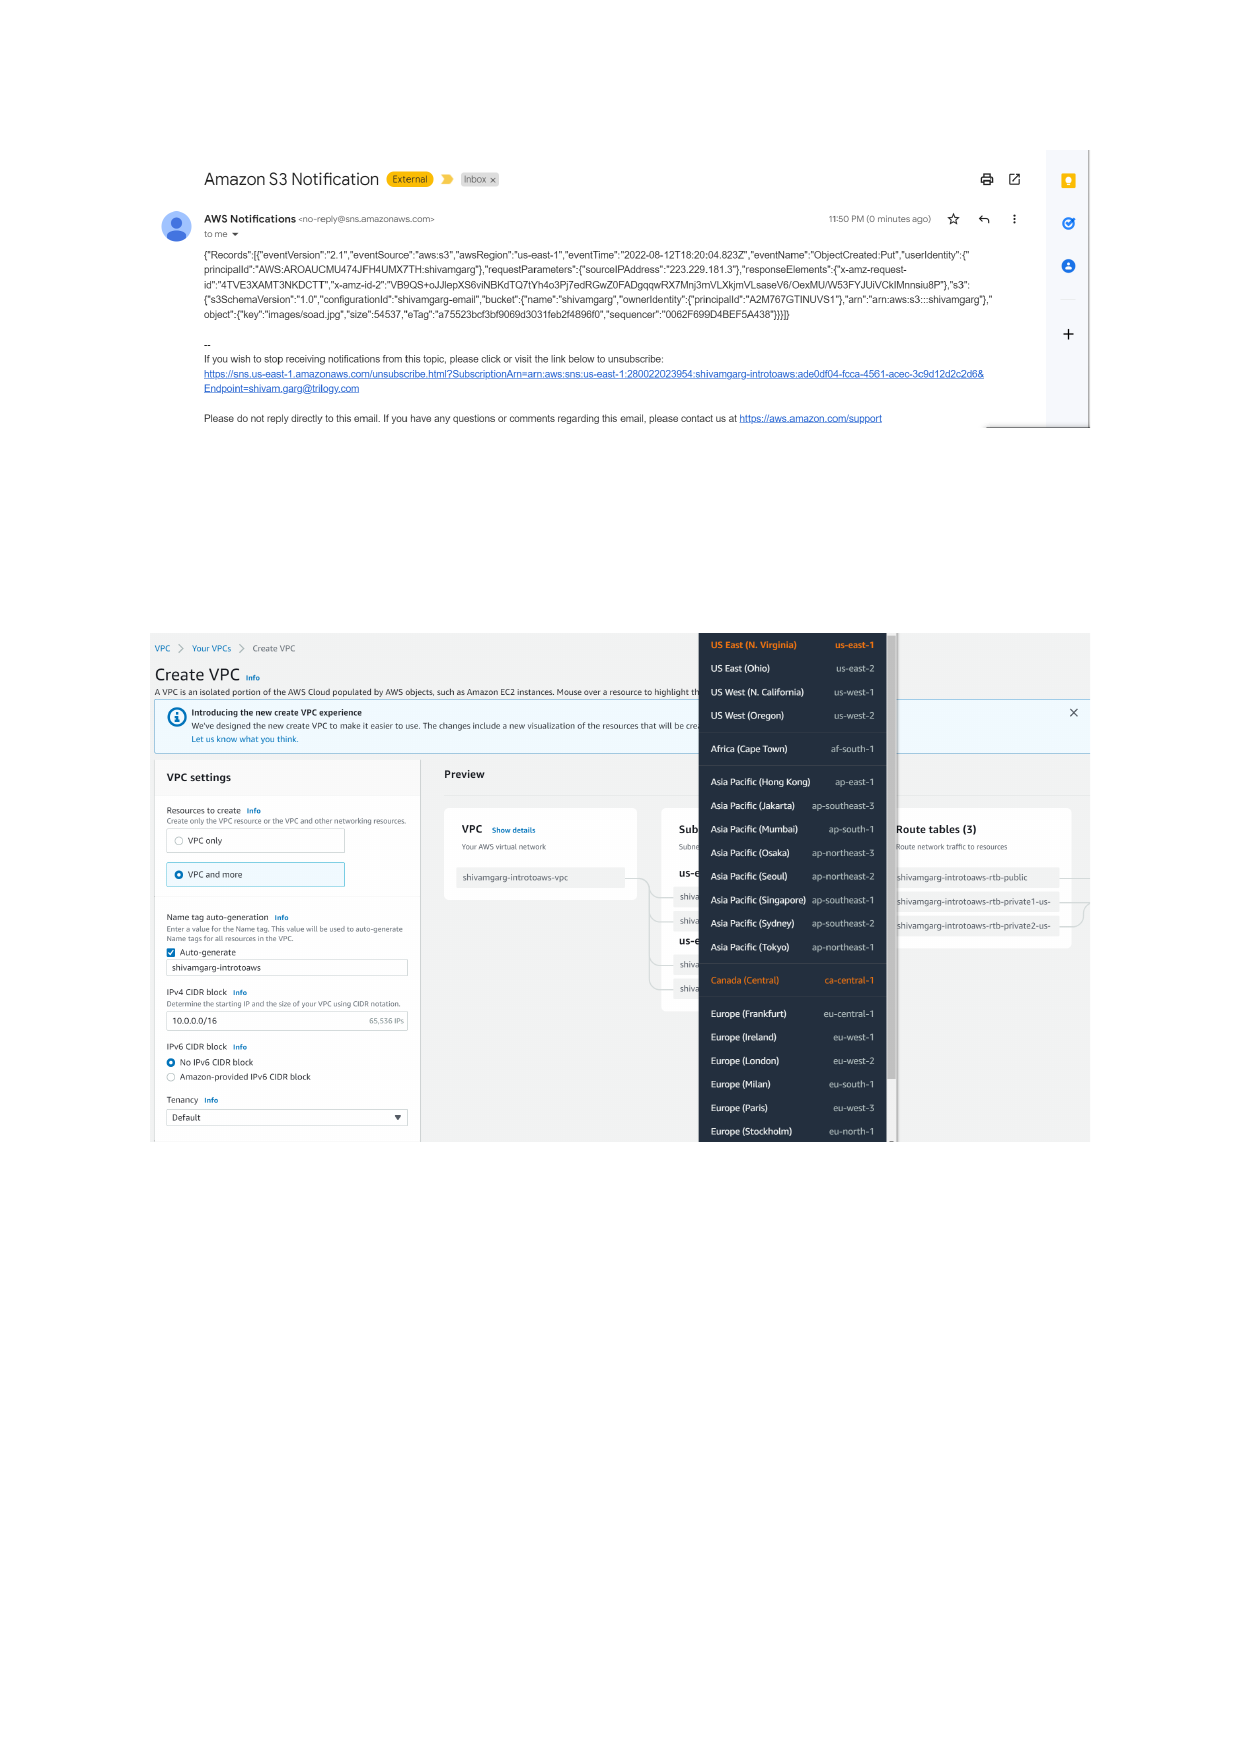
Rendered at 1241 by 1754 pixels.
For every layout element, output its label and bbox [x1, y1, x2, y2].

picture [150, 150, 1091, 428]
picture [150, 633, 1091, 1142]
